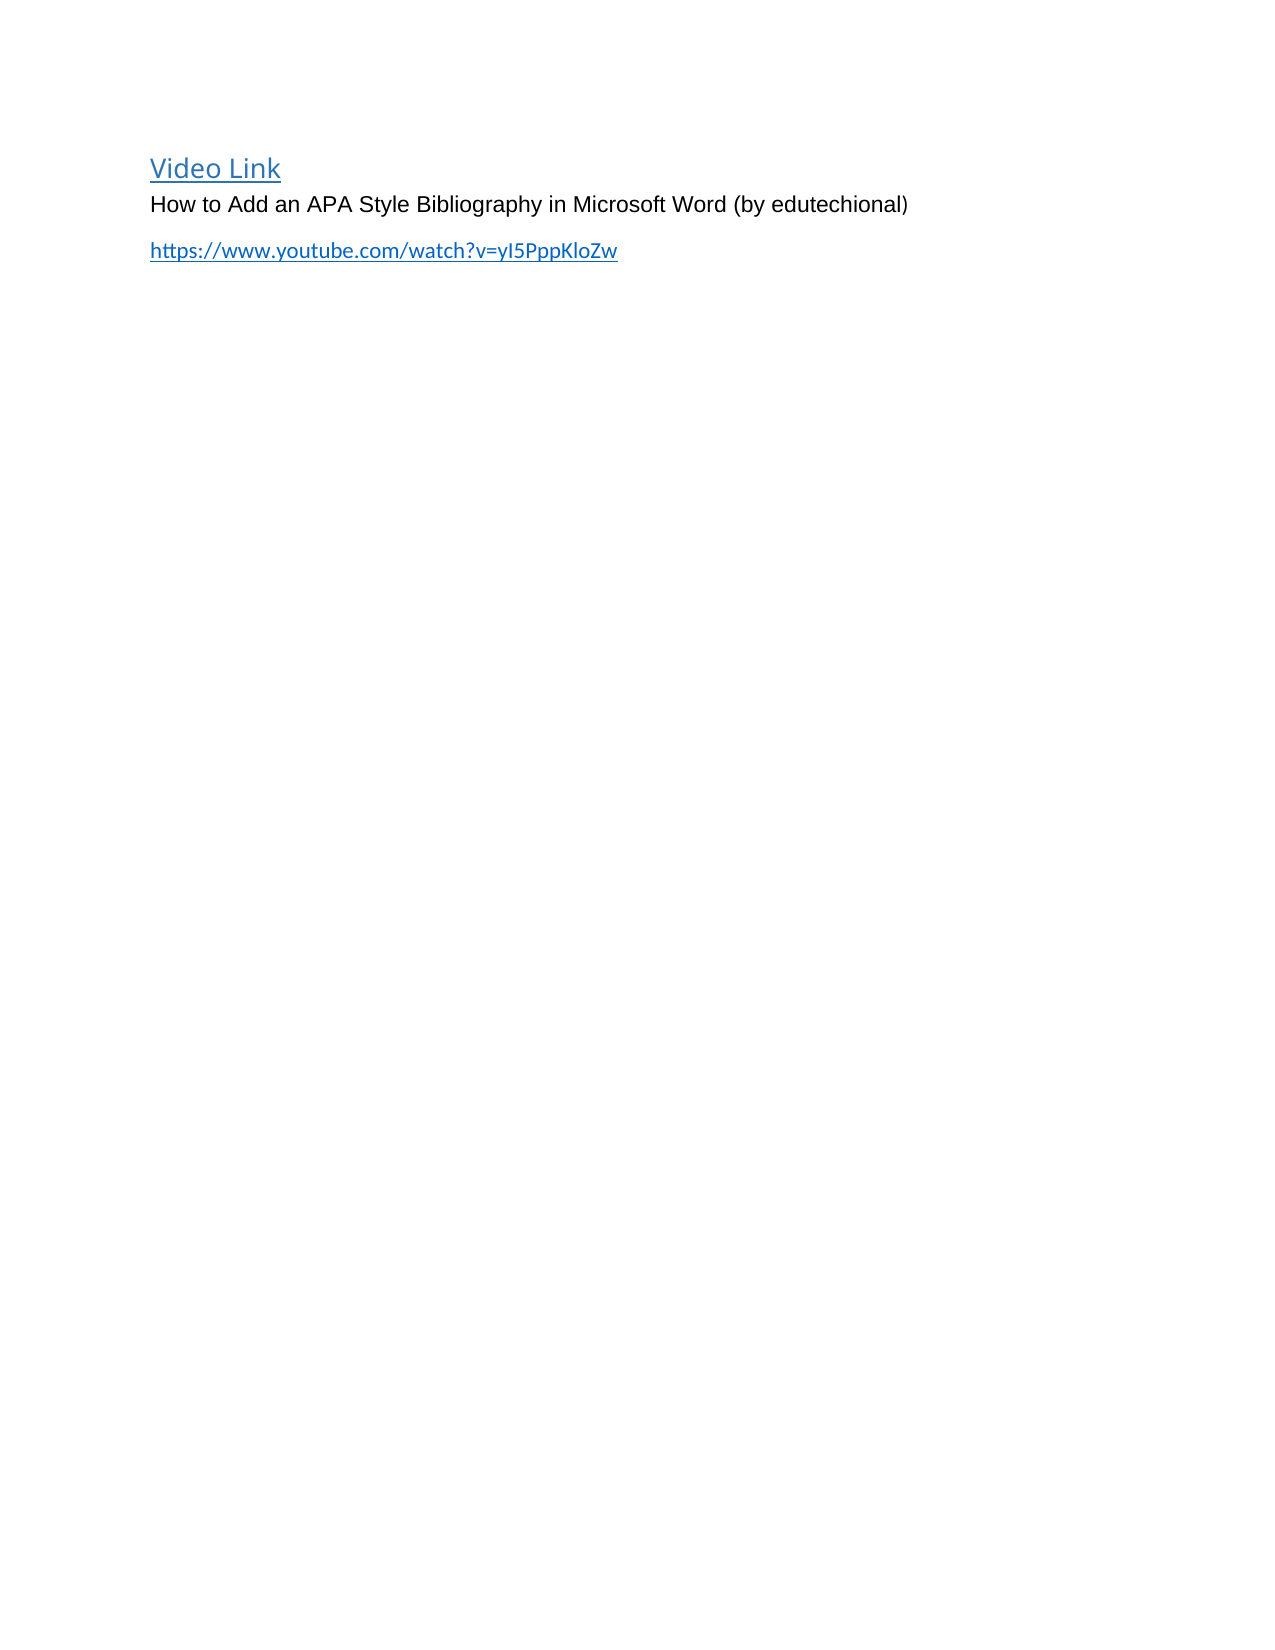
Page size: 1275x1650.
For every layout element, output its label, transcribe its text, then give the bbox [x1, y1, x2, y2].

text https://www.youtube.com/watch?v=yI5PppKloZw [150, 237, 1125, 265]
subtitle Video Link [150, 150, 1125, 187]
text How to Add an APA Style Bibliography in Microsoft Word (by edutechional) [150, 190, 1125, 218]
